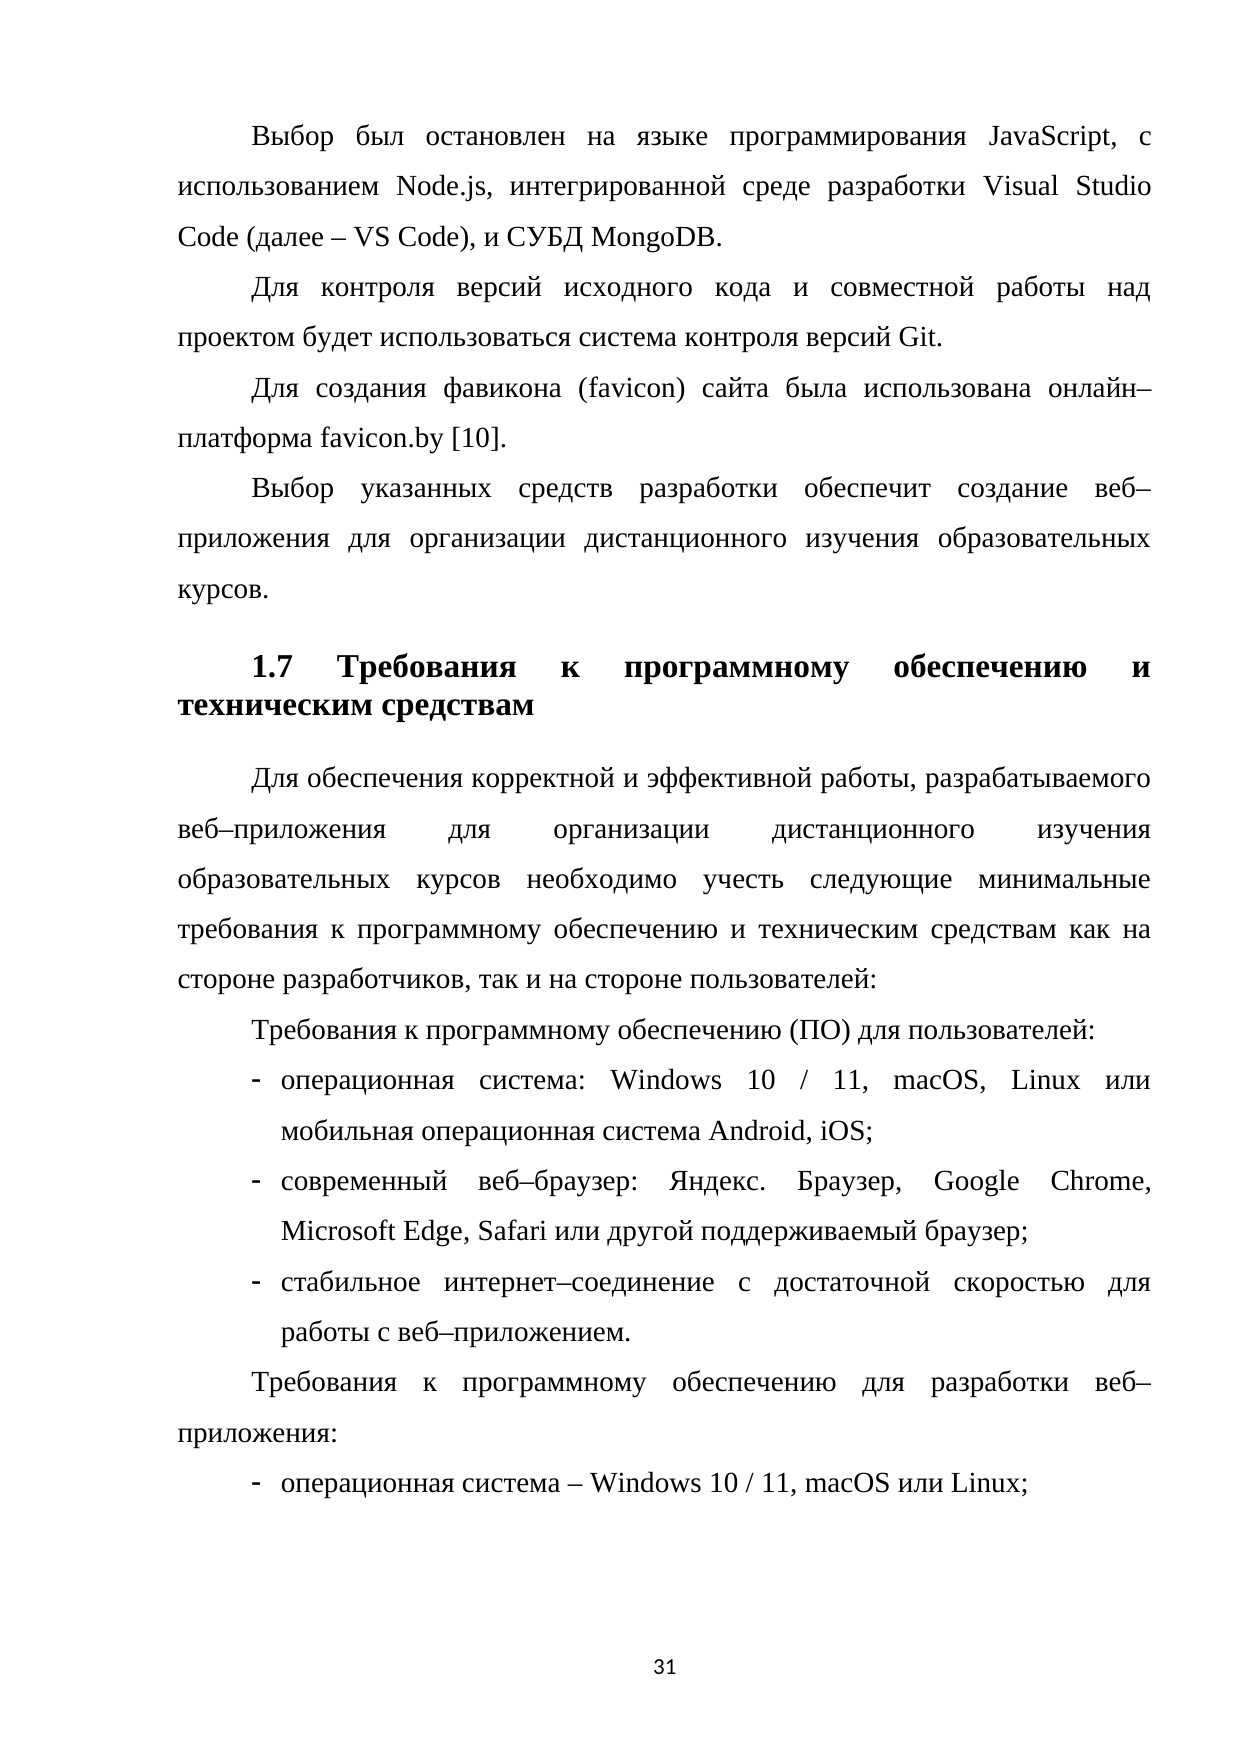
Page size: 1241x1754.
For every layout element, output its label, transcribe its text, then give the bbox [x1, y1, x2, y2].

list операционная система – Windows 10 / 11, macOS или Linux; [251, 1465, 1152, 1499]
list современный веб–браузер: Яндекс. Браузер, Google Chrome, Microsoft Edge, Safari или другой поддерживаемый браузер; [251, 1163, 1152, 1247]
text Для контроля версий исходного кода и совместной работы над проектом будет использоваться система контроля версий Git. [177, 269, 1152, 353]
list стабильное интернет–соединение с достаточной скоростью для работы с веб–приложением. [251, 1264, 1152, 1348]
list операционная система: Windows 10 / 11, macOS, Linux или мобильная операционная система Android, iOS; [251, 1062, 1152, 1146]
text Для создания фавикона (favicon) сайта была использована онлайн–платформа favicon.by [10]. [177, 370, 1152, 453]
text Для обеспечения корректной и эффективной работы, разрабатываемого веб–приложения для организации дистанционного изучения образовательных курсов необходимо учесть следующие минимальные требования к программному обеспечению и техническим средствам как на стороне разработчиков, так и на стороне пользователей: [177, 760, 1152, 995]
text Требования к программному обеспечению (ПО) для пользователей: [177, 1012, 1152, 1046]
text Выбор указанных средств разработки обеспечит создание веб–приложения для организации дистанционного изучения образовательных курсов. [177, 470, 1152, 604]
text Выбор был остановлен на языке программирования JavaScript, с использованием Node.js, интегрированной среде разработки Visual Studio Code (далее – VS Code), и СУБД MongoDB. [177, 118, 1152, 252]
text Требования к программному обеспечению для разработки веб–приложения: [177, 1364, 1152, 1448]
subtitle 1.7 Требования к программному обеспечению и техническим средствам [177, 646, 1152, 723]
